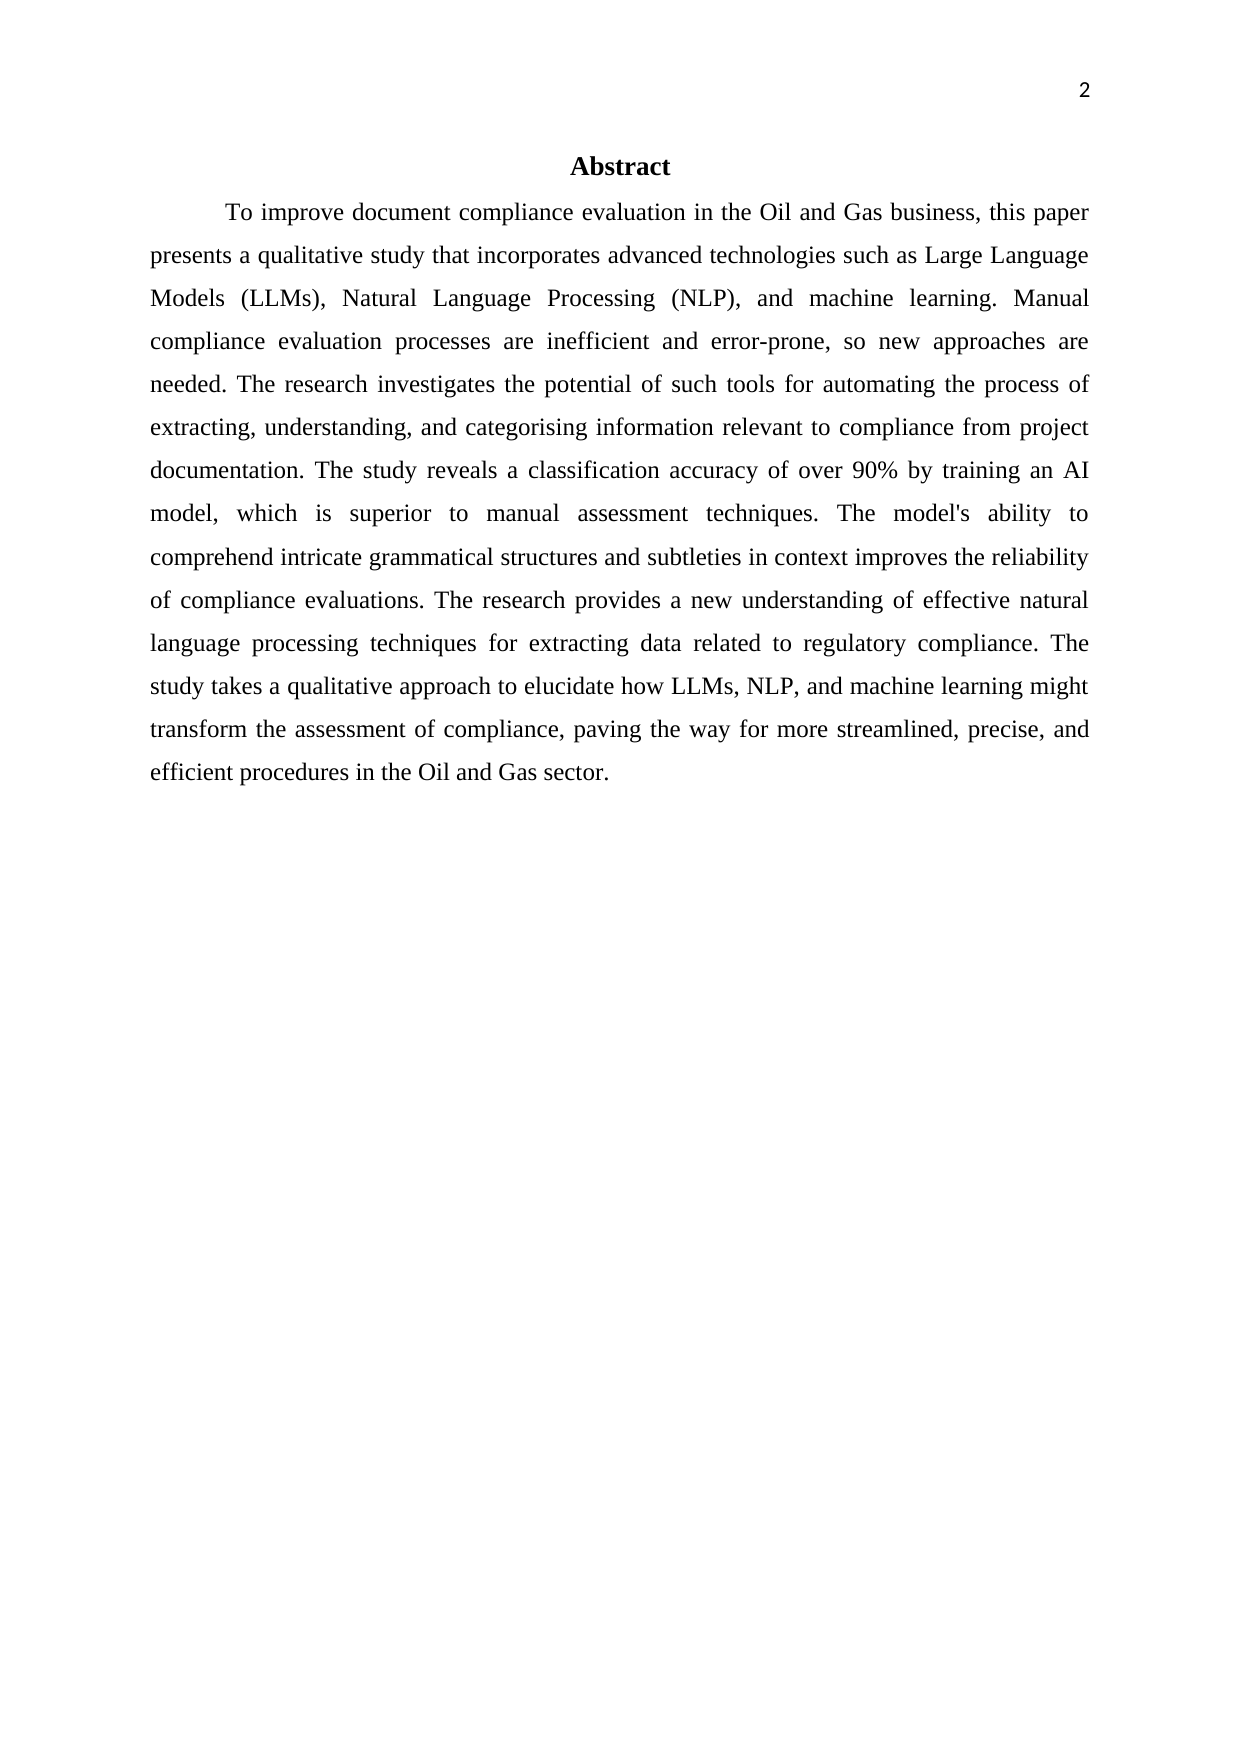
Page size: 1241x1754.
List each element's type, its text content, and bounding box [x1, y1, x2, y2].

text To improve document compliance evaluation in the Oil and Gas business, this paper presents a qualitative study that incorporates advanced technologies such as Large Language Models (LLMs), Natural Language Processing (NLP), and machine learning. Manual compliance evaluation processes are inefficient and error-prone, so new approaches are needed. The research investigates the potential of such tools for automating the process of extracting, understanding, and categorising information relevant to compliance from project documentation. The study reveals a classification accuracy of over 90% by training an AI model, which is superior to manual assessment techniques. The model's ability to comprehend intricate grammatical structures and subtleties in context improves the reliability of compliance evaluations. The research provides a new understanding of effective natural language processing techniques for extracting data related to regulatory compliance. The study takes a qualitative approach to elucidate how LLMs, NLP, and machine learning might transform the assessment of compliance, paving the way for more streamlined, precise, and efficient procedures in the Oil and Gas sector. [150, 197, 1090, 786]
subtitle Abstract [150, 150, 1090, 181]
